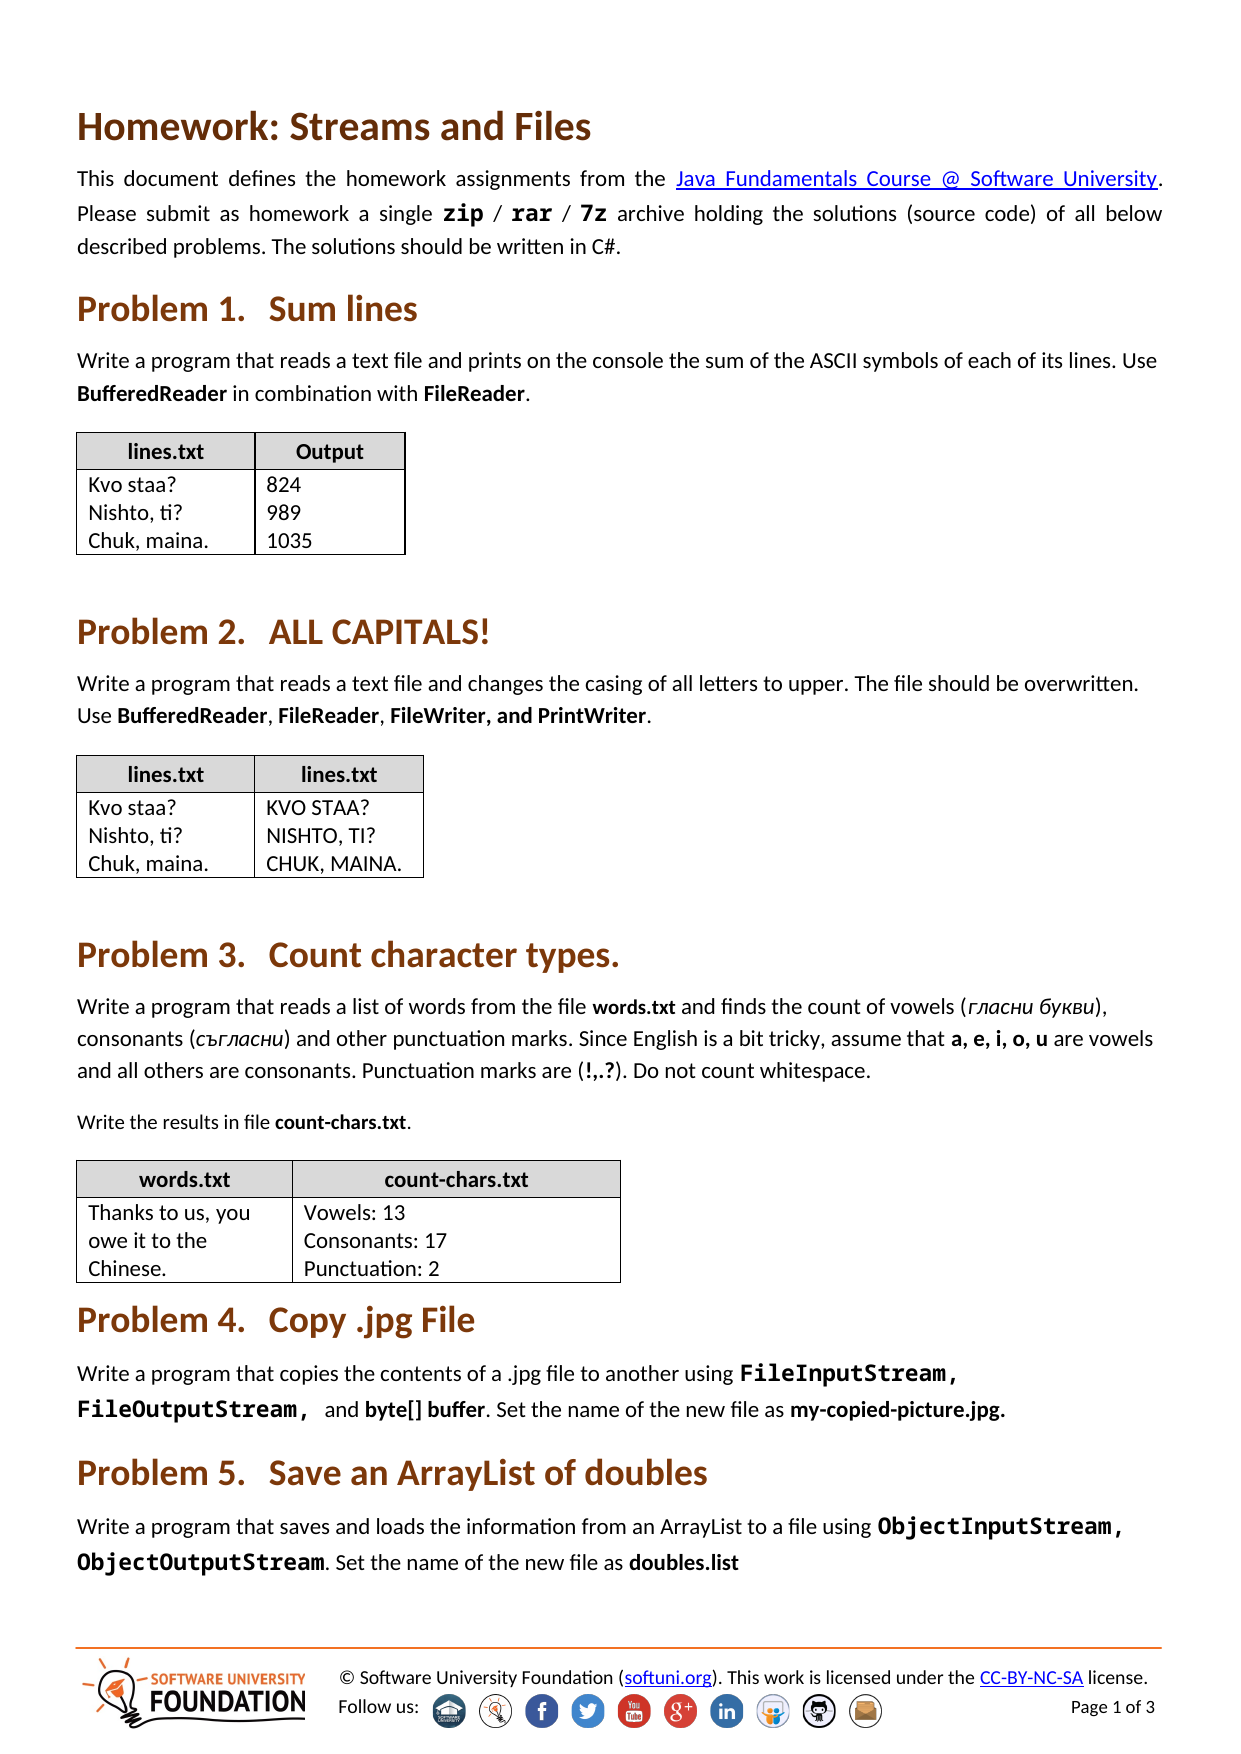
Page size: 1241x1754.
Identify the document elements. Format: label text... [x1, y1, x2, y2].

table_header lines.txt [77, 756, 254, 792]
picture [571, 1694, 605, 1728]
text This document defines the homework assignments from the Java Fundamentals Course @ Software University. Please submit as homework a single zip / rar / 7z archive holding the solutions (source code) of all below described problems. The solutions should be written in C#. [77, 164, 1163, 260]
table_cell Kvo staa? Nishto, ti? Chuk, maina. [77, 470, 254, 554]
picture [432, 1694, 466, 1728]
picture [710, 1694, 744, 1728]
table_cell KVO STAA? NISHTO, TI? CHUK, MAINA. [255, 793, 423, 877]
picture [617, 1694, 651, 1728]
table_header Output [256, 433, 404, 469]
picture [756, 1694, 790, 1728]
subtitle Sum lines [77, 285, 1163, 331]
table_header words.txt [77, 1161, 292, 1197]
table_cell Thanks to us, you owe it to the Chinese. [77, 1198, 292, 1282]
text Write the results in file count-chars.txt. [77, 1109, 1163, 1135]
text Write a program that saves and loads the information from an ArrayList to a file using ObjectInputStream, ObjectOutputStream. Set the name of the new file as doubles.list [77, 1510, 1163, 1577]
picture [81, 1656, 305, 1729]
picture [849, 1694, 882, 1728]
table_cell Kvo staa? Nishto, ti? Chuk, maina. [77, 793, 254, 877]
text Write a program that copies the contents of a .jpg file to another using FileInputStream, FileOutputStream, and byte[] buffer. Set the name of the new file as my-copied-picture.jpg. [77, 1357, 1163, 1424]
table_header lines.txt [255, 756, 423, 792]
subtitle Homework: Streams and Files [77, 99, 1163, 150]
picture [664, 1694, 697, 1728]
picture [525, 1694, 559, 1728]
table_header lines.txt [77, 433, 254, 469]
subtitle Count character types. [77, 931, 1163, 977]
subtitle Copy .jpg File [77, 1296, 1163, 1341]
table_header count-chars.txt [293, 1161, 620, 1197]
text Write a program that reads a list of words from the file words.txt and finds the count of vowels (гласни букви), consonants (съгласни) and other punctuation marks. Since English is a bit tricky, assume that a, e, i, o, u are vowels and all others are consonants. Punctuation marks are (!,.?). Do not count whitespace. [77, 992, 1163, 1084]
subtitle ALL CAPITALS! [77, 608, 1163, 654]
picture [802, 1694, 836, 1728]
table_cell 824 989 1035 [256, 470, 404, 554]
picture [479, 1694, 512, 1728]
text Write a program that reads a text file and prints on the console the sum of the ASCII symbols of each of its lines. Use BufferedReader in combination with FileReader. [77, 346, 1163, 407]
table_cell Vowels: 13 Consonants: 17 Punctuation: 2 [293, 1198, 620, 1282]
subtitle Save an ArrayList of doubles [77, 1449, 1163, 1495]
text Write a program that reads a text file and changes the casing of all letters to upper. The file should be overwritten. Use BufferedReader, FileReader, FileWriter, and PrintWriter. [77, 669, 1163, 729]
